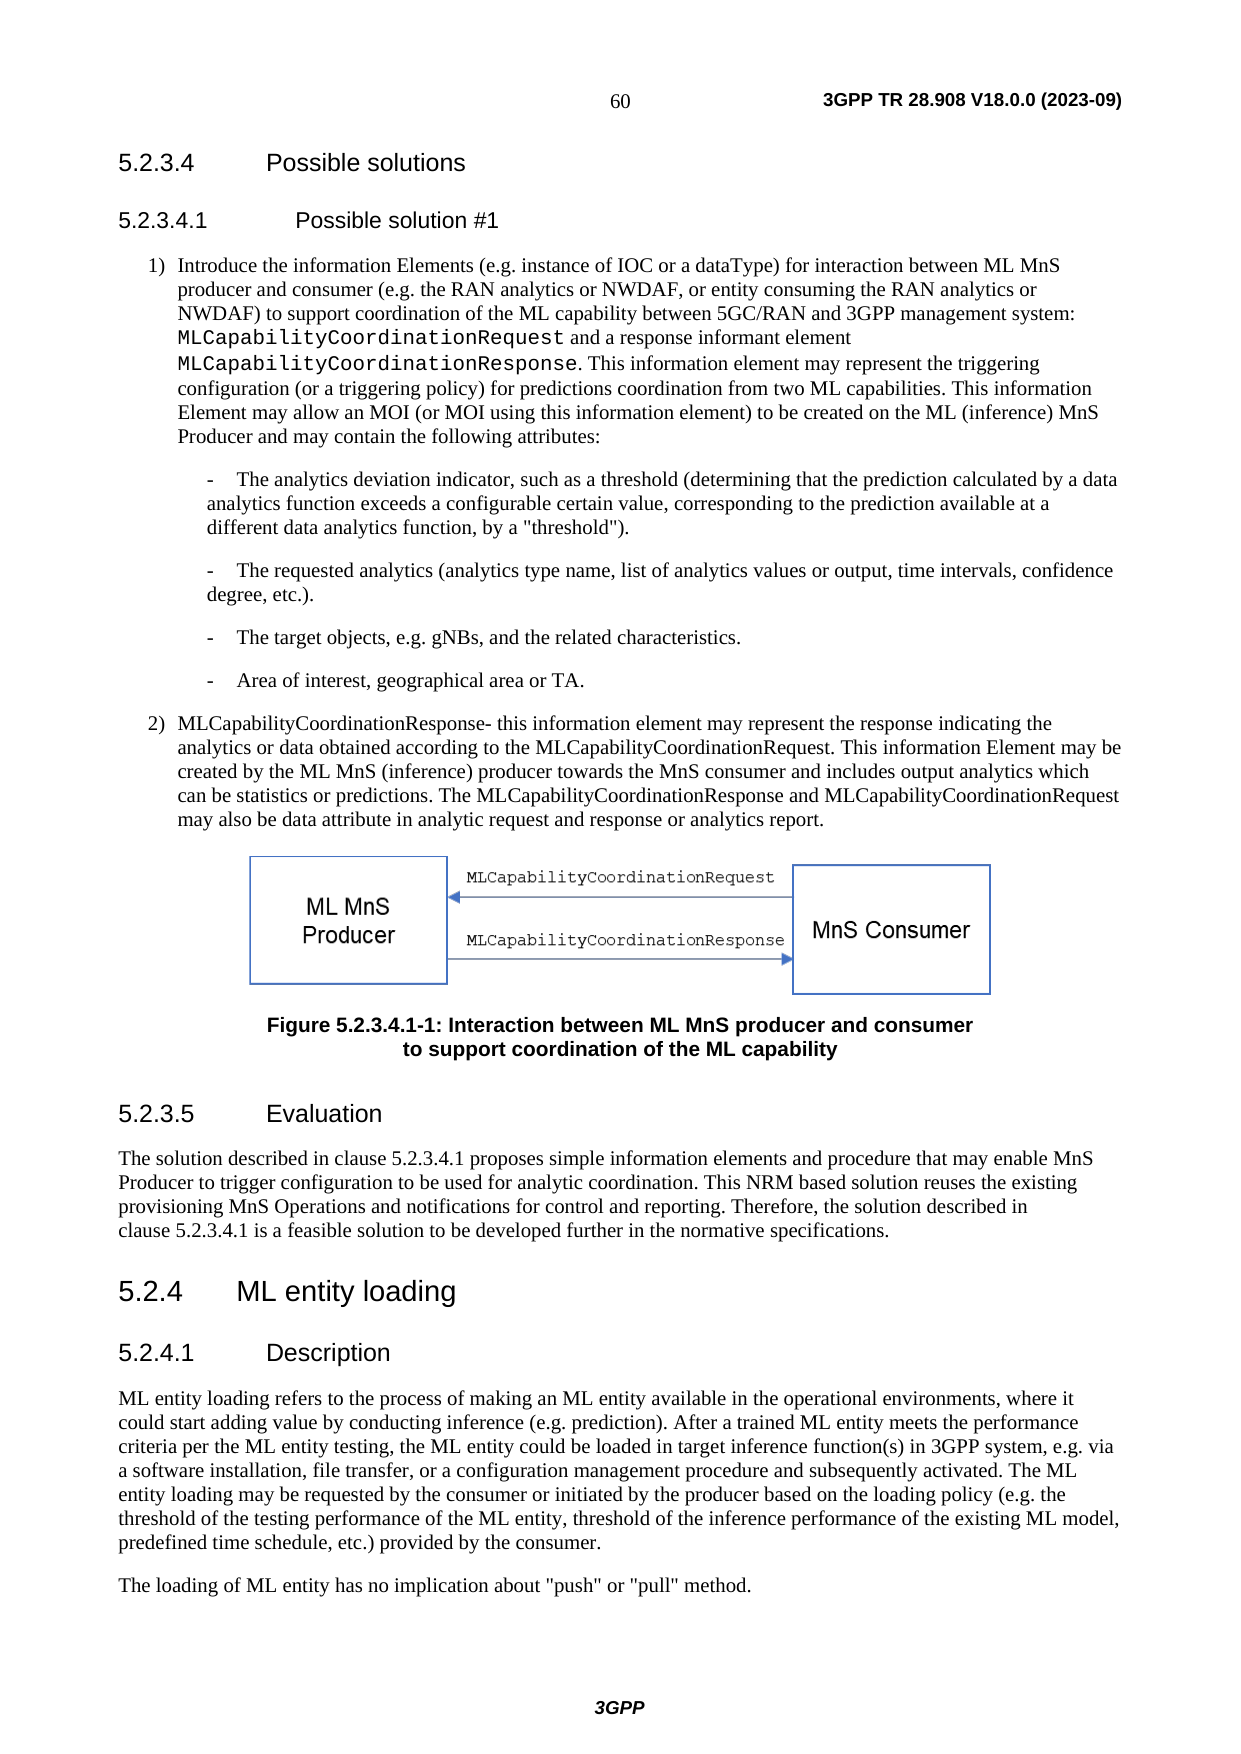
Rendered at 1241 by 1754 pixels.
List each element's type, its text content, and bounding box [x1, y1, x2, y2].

text 2) MLCapabilityCoordinationResponse- this information element may represent the response indicating the analytics or data obtained according to the MLCapabilityCoordinationRequest. This information Element may be created by the ML MnS (inference) producer towards the MnS consumer and includes output analytics which can be statistics or predictions. The MLCapabilityCoordinationResponse and MLCapabilityCoordinationRequest may also be data attribute in analytic request and response or analytics report. [148, 711, 1122, 831]
text - The analytics deviation indicator, such as a threshold (determining that the prediction calculated by a data analytics function exceeds a configurable certain value, corresponding to the prediction available at a different data analytics function, by a "threshold"). [207, 467, 1122, 539]
picture [249, 856, 991, 995]
text The solution described in clause 5.2.3.4.1 proposes simple information elements and procedure that may enable MnS Producer to trigger configuration to be used for analytic coordination. This NRM based solution reuses the existing provisioning MnS Operations and notifications for control and reporting. Therefore, the solution described in clause 5.2.3.4.1 is a feasible solution to be developed further in the normative specifications. [118, 1146, 1122, 1242]
subtitle 5.2.3.4.1 Possible solution #1 [118, 207, 1122, 234]
subtitle 5.2.3.4 Possible solutions [118, 147, 1122, 176]
text - Area of interest, geographical area or TA. [207, 668, 1122, 692]
text 1) Introduce the information Elements (e.g. instance of IOC or a dataType) for interaction between ML MnS producer and consumer (e.g. the RAN analytics or NWDAF, or entity consuming the RAN analytics or NWDAF) to support coordination of the ML capability between 5GC/RAN and 3GPP management system: MLCapabilityCoordinationRequest and a response informant element MLCapabilityCoordinationResponse. This information element may represent the triggering configuration (or a triggering policy) for predictions coordination from two ML capabilities. This information Element may allow an MOI (or MOI using this information element) to be created on the ML (inference) MnS Producer and may contain the following attributes: [148, 253, 1122, 448]
subtitle 5.2.3.5 Evaluation [118, 1099, 1122, 1127]
text - The target objects, e.g. gNBs, and the related characteristics. [207, 625, 1122, 649]
text ML entity loading refers to the process of making an ML entity available in the operational environments, where it could start adding value by conducting inference (e.g. prediction). After a trained ML entity meets the performance criteria per the ML entity testing, the ML entity could be loaded in target inference function(s) in 3GPP system, e.g. via a software installation, file transfer, or a configuration management procedure and subsequently activated. The ML entity loading may be requested by the consumer or initiated by the producer based on the loading policy (e.g. the threshold of the testing performance of the ML entity, threshold of the inference performance of the existing ML model, predefined time schedule, etc.) provided by the consumer. [118, 1386, 1122, 1554]
text - The requested analytics (analytics type name, list of analytics values or output, time intervals, confidence degree, etc.). [207, 558, 1122, 606]
subtitle 5.2.4.1 Description [118, 1338, 1122, 1367]
subtitle 5.2.4 ML entity loading [118, 1274, 1122, 1307]
text Figure 5.2.3.4.1-1: Interaction between ML MnS producer and consumer to support coordination of the ML capability [118, 1013, 1122, 1061]
text The loading of ML entity has no implication about "push" or "pull" method. [118, 1573, 1122, 1597]
